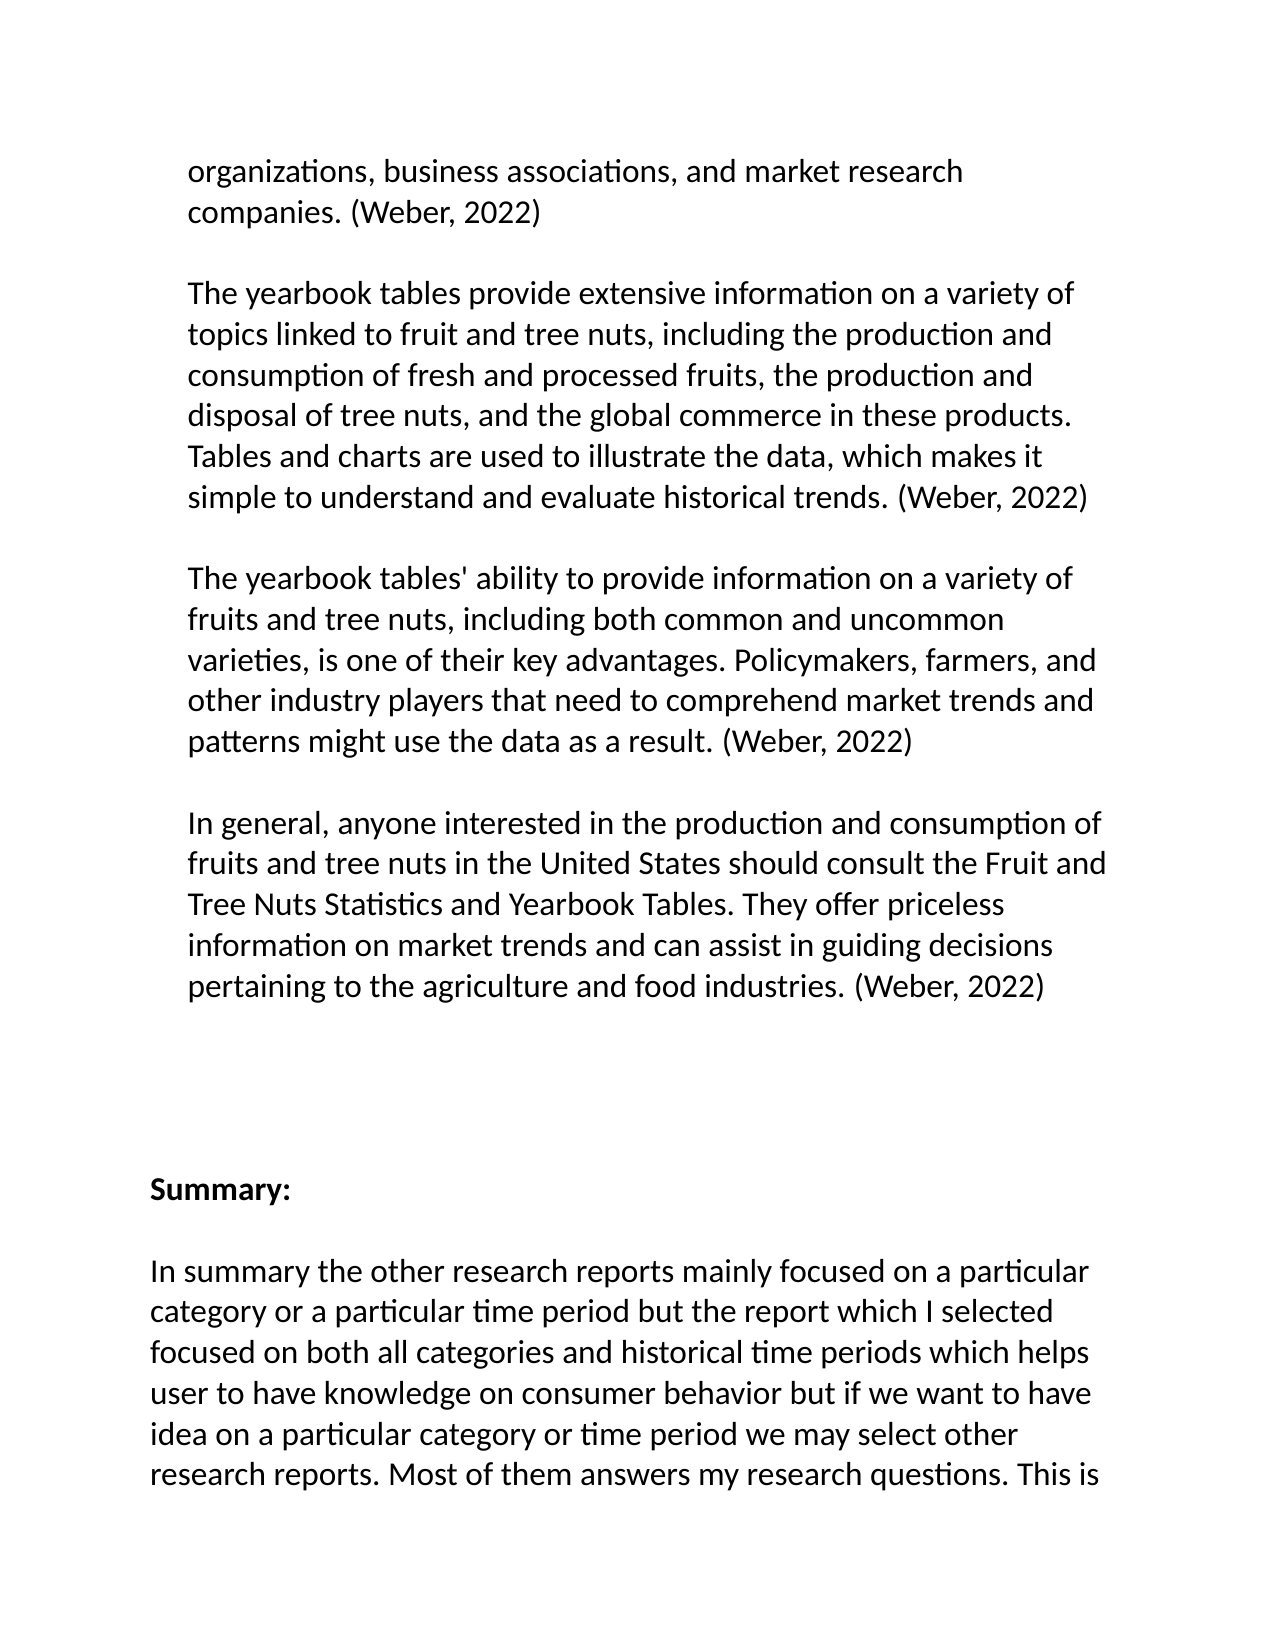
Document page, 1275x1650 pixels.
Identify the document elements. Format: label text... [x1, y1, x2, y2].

text In general, anyone interested in the production and consumption of fruits and tree nuts in the United States should consult the Fruit and Tree Nuts Statistics and Yearbook Tables. They offer priceless information on market trends and can assist in guiding decisions pertaining to the agriculture and food industries. [187, 802, 1125, 1005]
text Tables and charts are used to illustrate the data, which makes it simple to understand and evaluate historical trends. [187, 435, 1125, 517]
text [150, 1250, 1125, 1494]
text Summary: [150, 1168, 1125, 1209]
text The yearbook tables provide extensive information on a variety of topics linked to fruit and tree nuts, including the production and consumption of fresh and processed fruits, the production and disposal of tree nuts, and the global commerce in these products. [187, 272, 1125, 435]
text The yearbook tables' ability to provide information on a variety of fruits and tree nuts, including both common and uncommon varieties, is one of their key advantages. Policymakers, farmers, and other industry players that need to comprehend market trends and patterns might use the data as a result. [187, 557, 1125, 761]
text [187, 150, 1125, 231]
